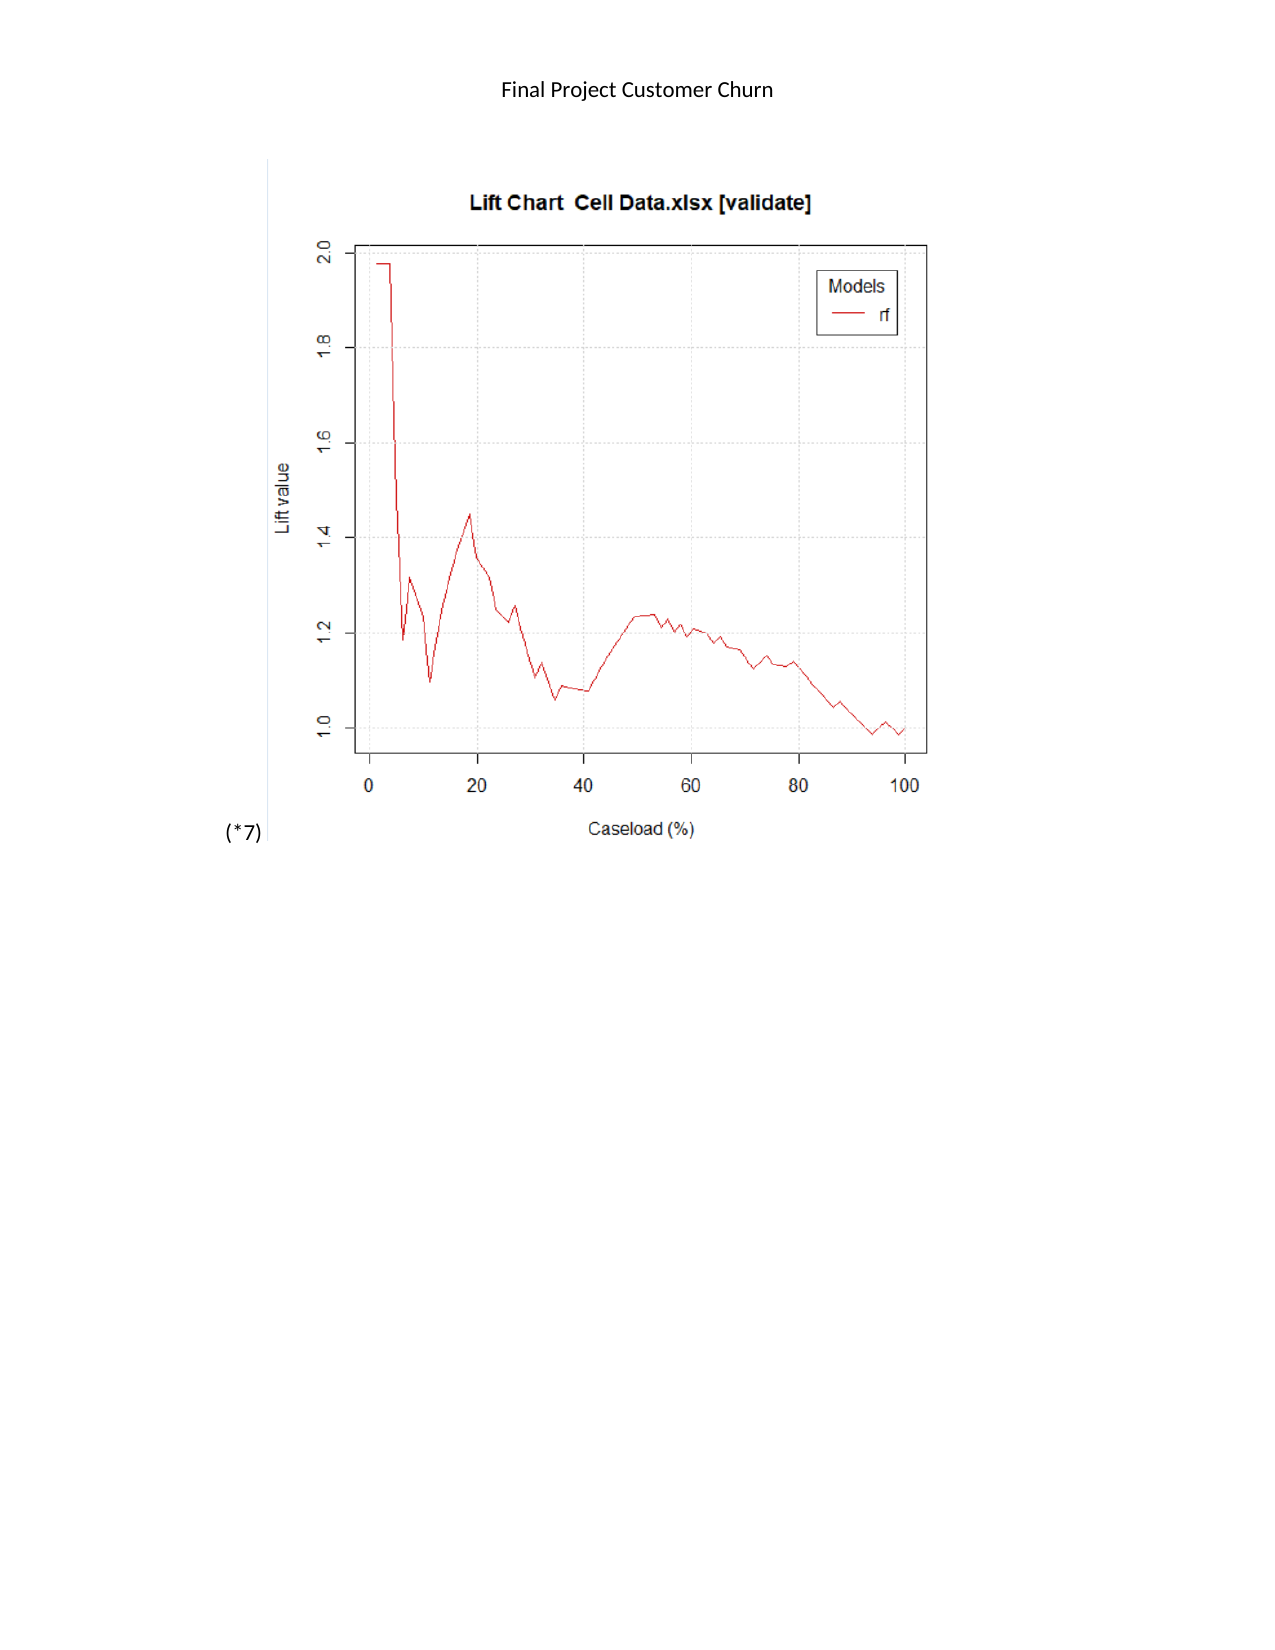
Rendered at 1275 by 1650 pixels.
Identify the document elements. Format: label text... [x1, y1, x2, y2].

picture [267, 159, 951, 841]
